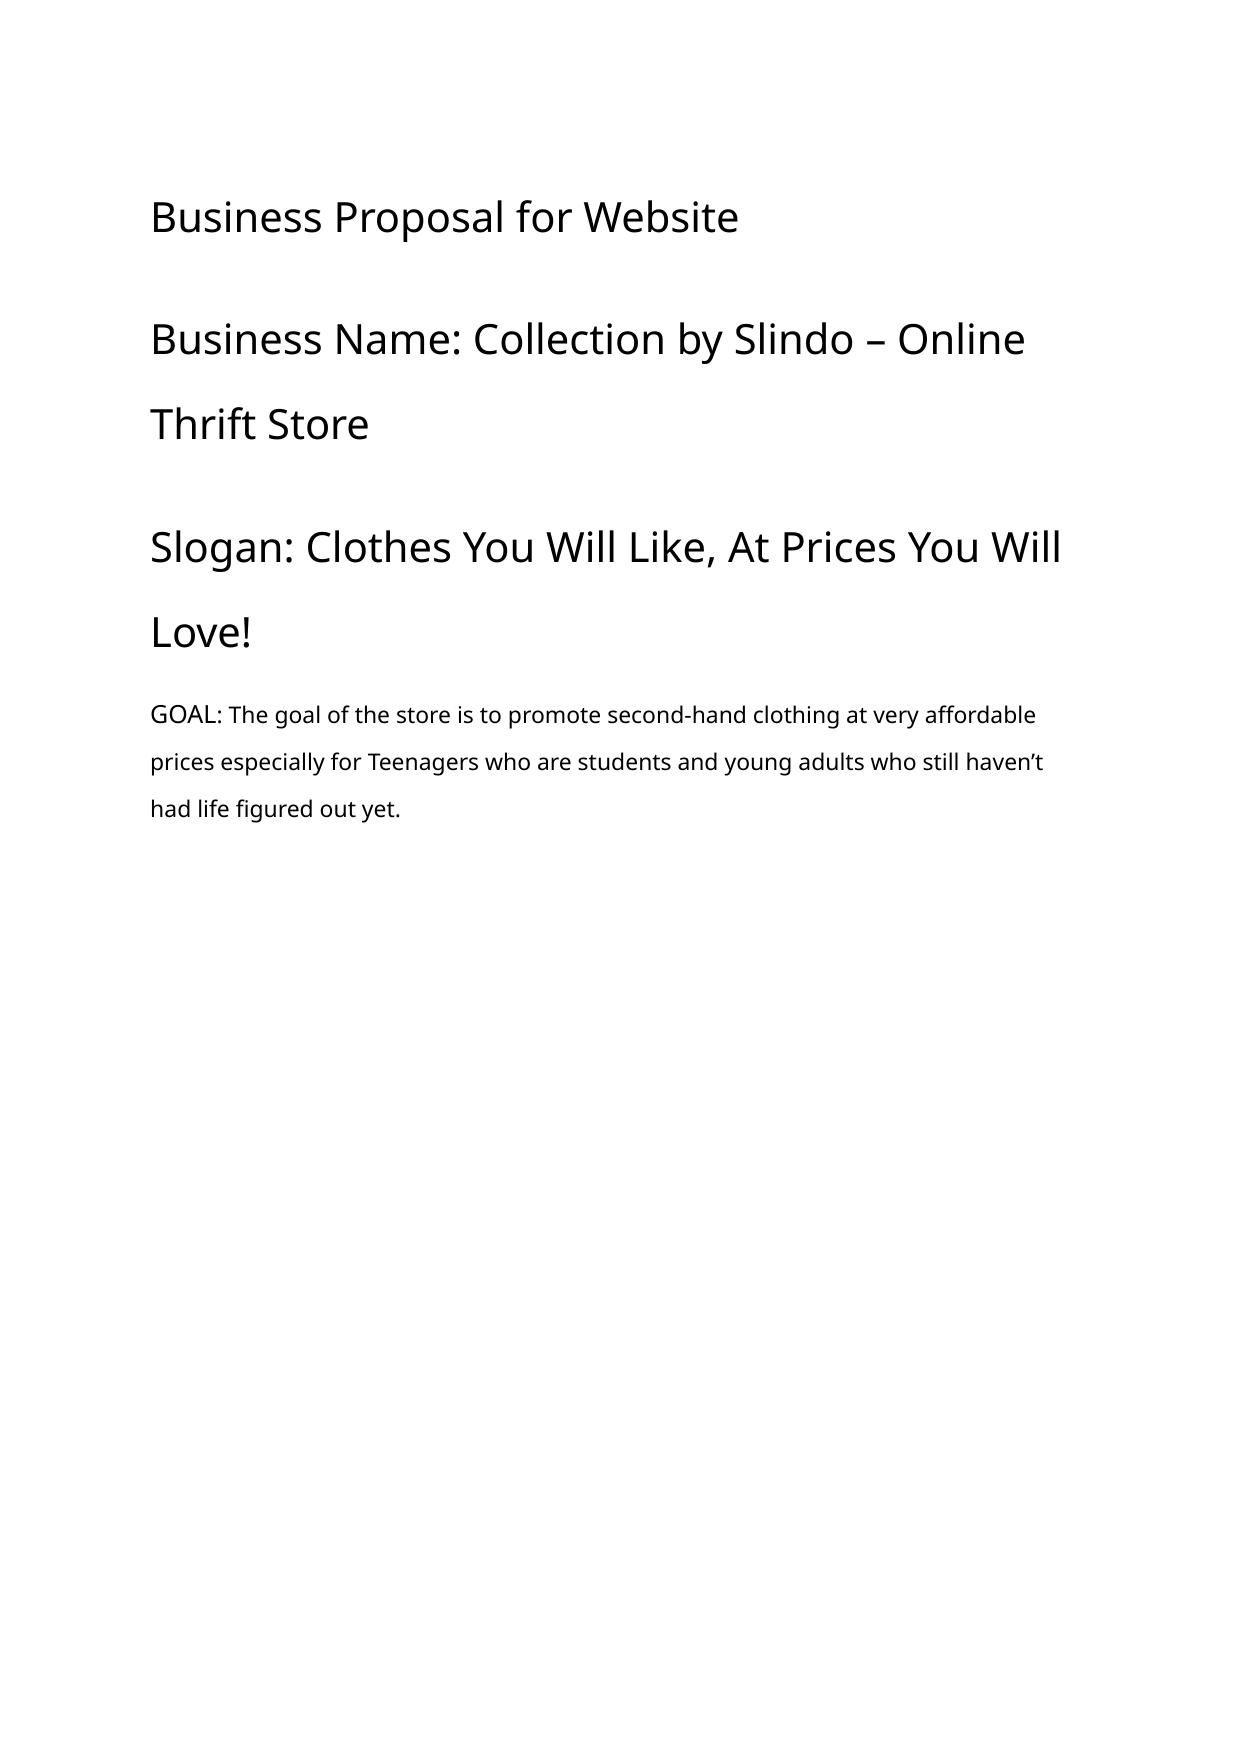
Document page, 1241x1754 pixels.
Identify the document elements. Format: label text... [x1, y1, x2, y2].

text GOAL: The goal of the store is to promote second-hand clothing at very affordable prices especially for Teenagers who are students and young adults who still haven’t had life figured out yet. [150, 696, 1090, 824]
subtitle Business Name: Collection by Slindo – Online Thrift Store [150, 310, 1090, 452]
subtitle Business Proposal for Website [150, 187, 1090, 244]
subtitle Slogan: Clothes You Will Like, At Prices You Will Love! [150, 518, 1090, 660]
